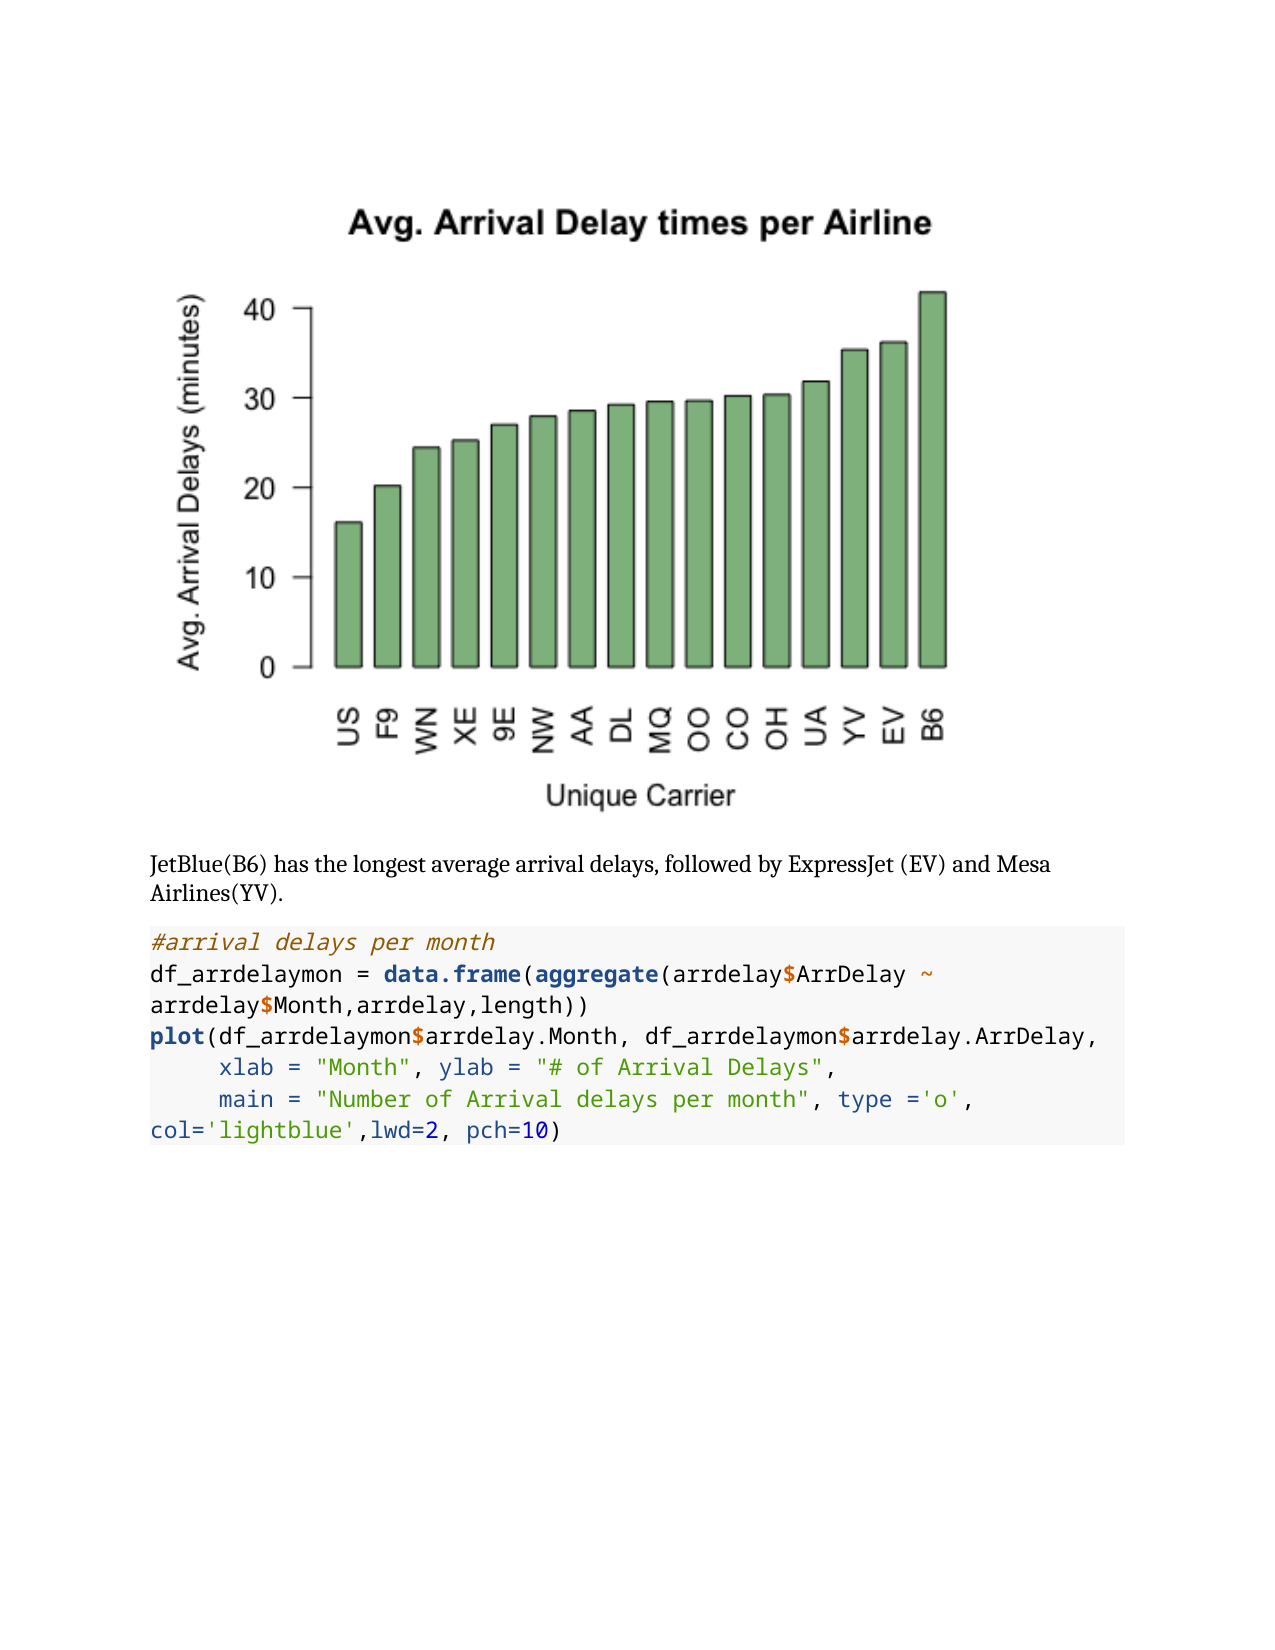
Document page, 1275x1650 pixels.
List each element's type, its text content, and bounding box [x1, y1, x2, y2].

picture [168, 150, 1044, 850]
text #arrival delays per month df_arrdelaymon = data.frame(aggregate(arrdelay$ArrDelay ~ arrdelay$Month,arrdelay,length)) plot(df_arrdelaymon$arrdelay.Month, df_arrdelaymon$arrdelay.ArrDelay, xlab = "Month", ylab = "# of Arrival Delays", main = "Number of Arrival delays per month", type ='o', col='lightblue',lwd=2, pch=10) [150, 926, 1125, 1145]
